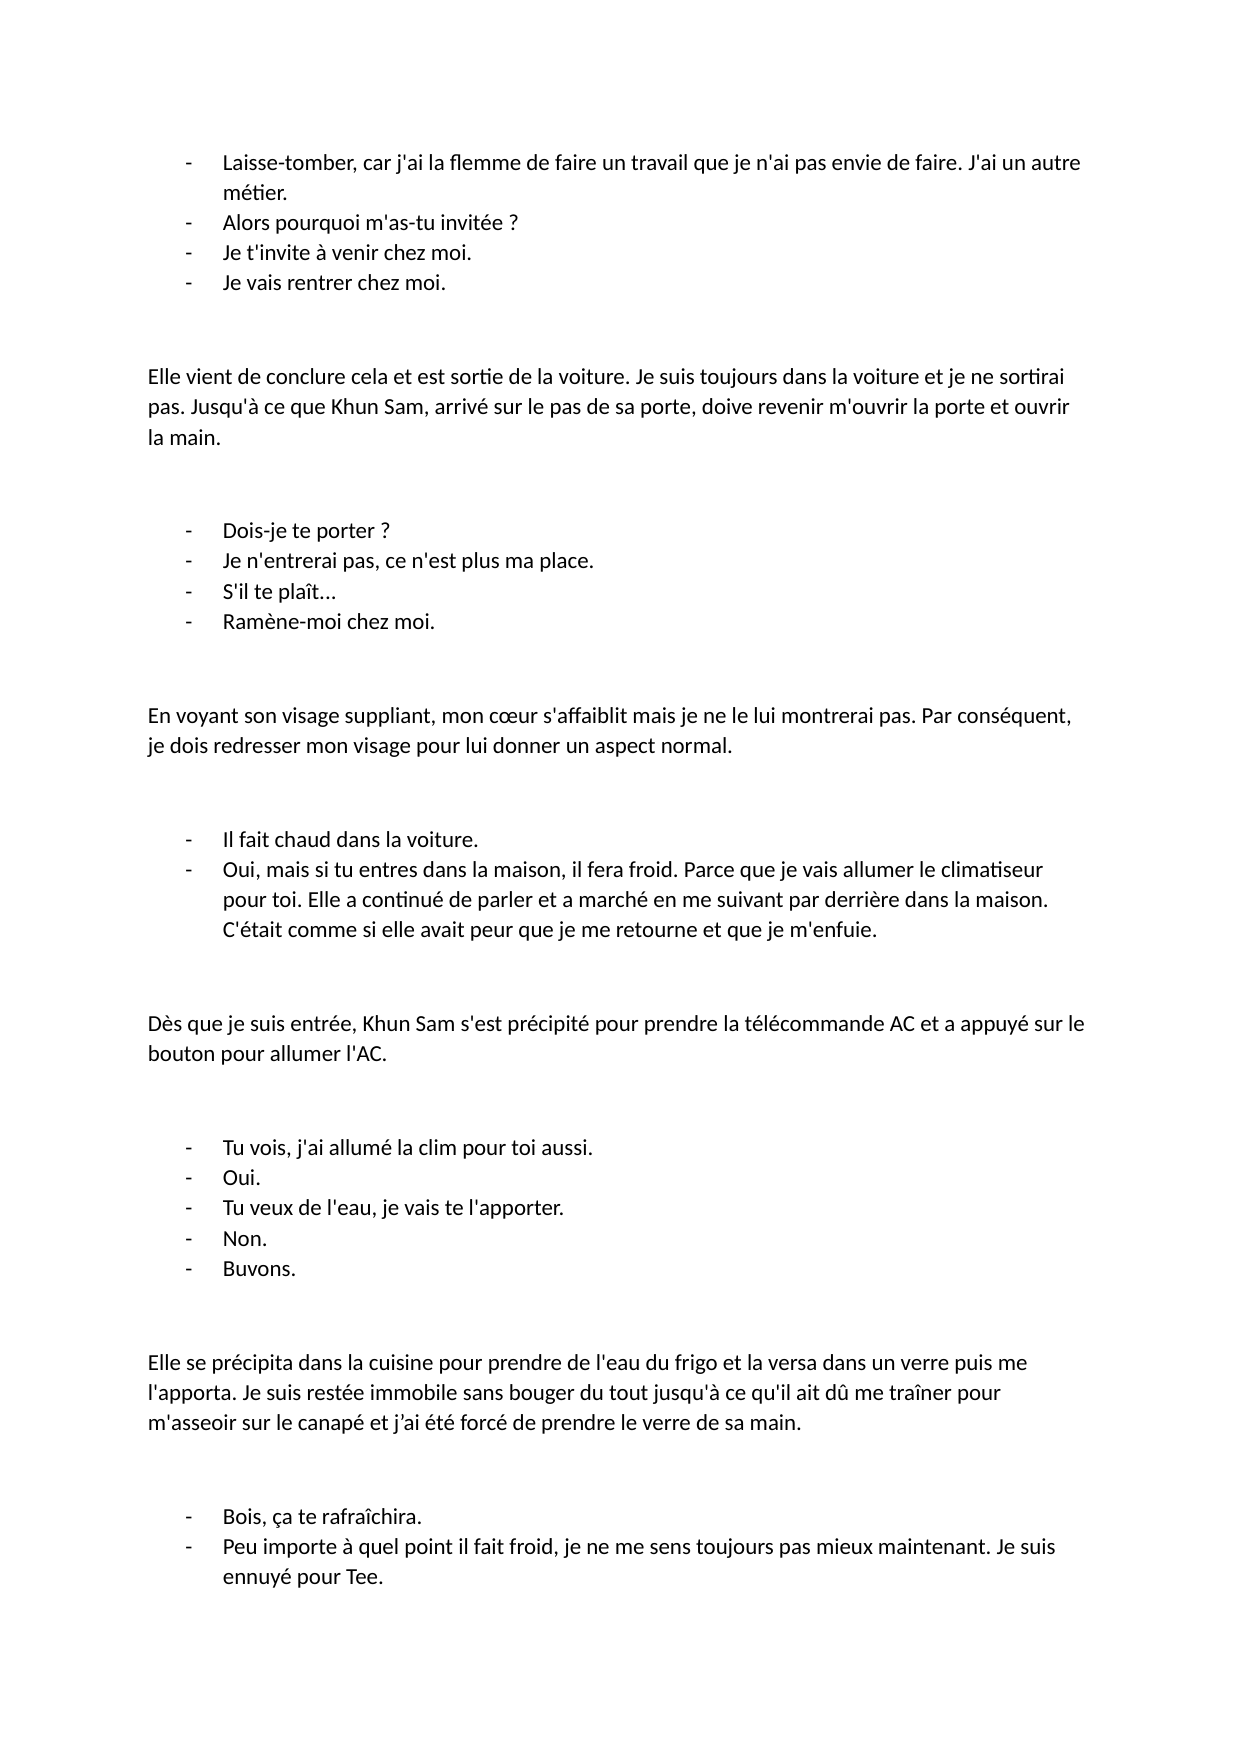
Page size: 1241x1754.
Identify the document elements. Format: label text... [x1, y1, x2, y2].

list Je n'entrerai pas, ce n'est plus ma place. [185, 547, 1093, 574]
list Laisse-tomber, car j'ai la flemme de faire un travail que je n'ai pas envie de faire. J'ai un autre métier. [185, 148, 1093, 206]
list Non. [185, 1224, 1093, 1252]
list Ramène-moi chez moi. [185, 607, 1093, 635]
list Bois, ça te rafraîchira. [185, 1502, 1093, 1530]
text Elle vient de conclure cela et est sortie de la voiture. Je suis toujours dans la voiture et je ne sortirai pas. Jusqu'à ce que Khun Sam, arrivé sur le pas de sa porte, doive revenir m'ouvrir la porte et ouvrir la main. [148, 362, 1093, 451]
list Buvons. [185, 1254, 1093, 1282]
list Oui. [185, 1163, 1093, 1191]
list Alors pourquoi m'as-tu invitée ? [185, 208, 1093, 236]
text En voyant son visage suppliant, mon cœur s'affaiblit mais je ne le lui montrerai pas. Par conséquent, je dois redresser mon visage pour lui donner un aspect normal. [148, 701, 1093, 759]
list Je vais rentrer chez moi. [185, 268, 1093, 296]
list Tu vois, j'ai allumé la clim pour toi aussi. [185, 1133, 1093, 1161]
list Il fait chaud dans la voiture. [185, 825, 1093, 853]
list Oui, mais si tu entres dans la maison, il fera froid. Parce que je vais allumer le climatiseur pour toi. Elle a continué de parler et a marché en me suivant par derrière dans la maison. C'était comme si elle avait peur que je me retourne et que je m'enfuie. [185, 855, 1093, 943]
list Dois-je te porter ? [185, 516, 1093, 544]
text Elle se précipita dans la cuisine pour prendre de l'eau du frigo et la versa dans un verre puis me l'apporta. Je suis restée immobile sans bouger du tout jusqu'à ce qu'il ait dû me traîner pour m'asseoir sur le canapé et j’ai été forcé de prendre le verre de sa main. [148, 1348, 1093, 1436]
list S'il te plaît... [185, 577, 1093, 605]
text Dès que je suis entrée, Khun Sam s'est précipité pour prendre la télécommande AC et a appuyé sur le bouton pour allumer l'AC. [148, 1009, 1093, 1067]
list Peu importe à quel point il fait froid, je ne me sens toujours pas mieux maintenant. Je suis ennuyé pour Tee. [185, 1532, 1093, 1590]
list Tu veux de l'eau, je vais te l'apporter. [185, 1193, 1093, 1221]
list Je t'invite à venir chez moi. [185, 238, 1093, 266]
